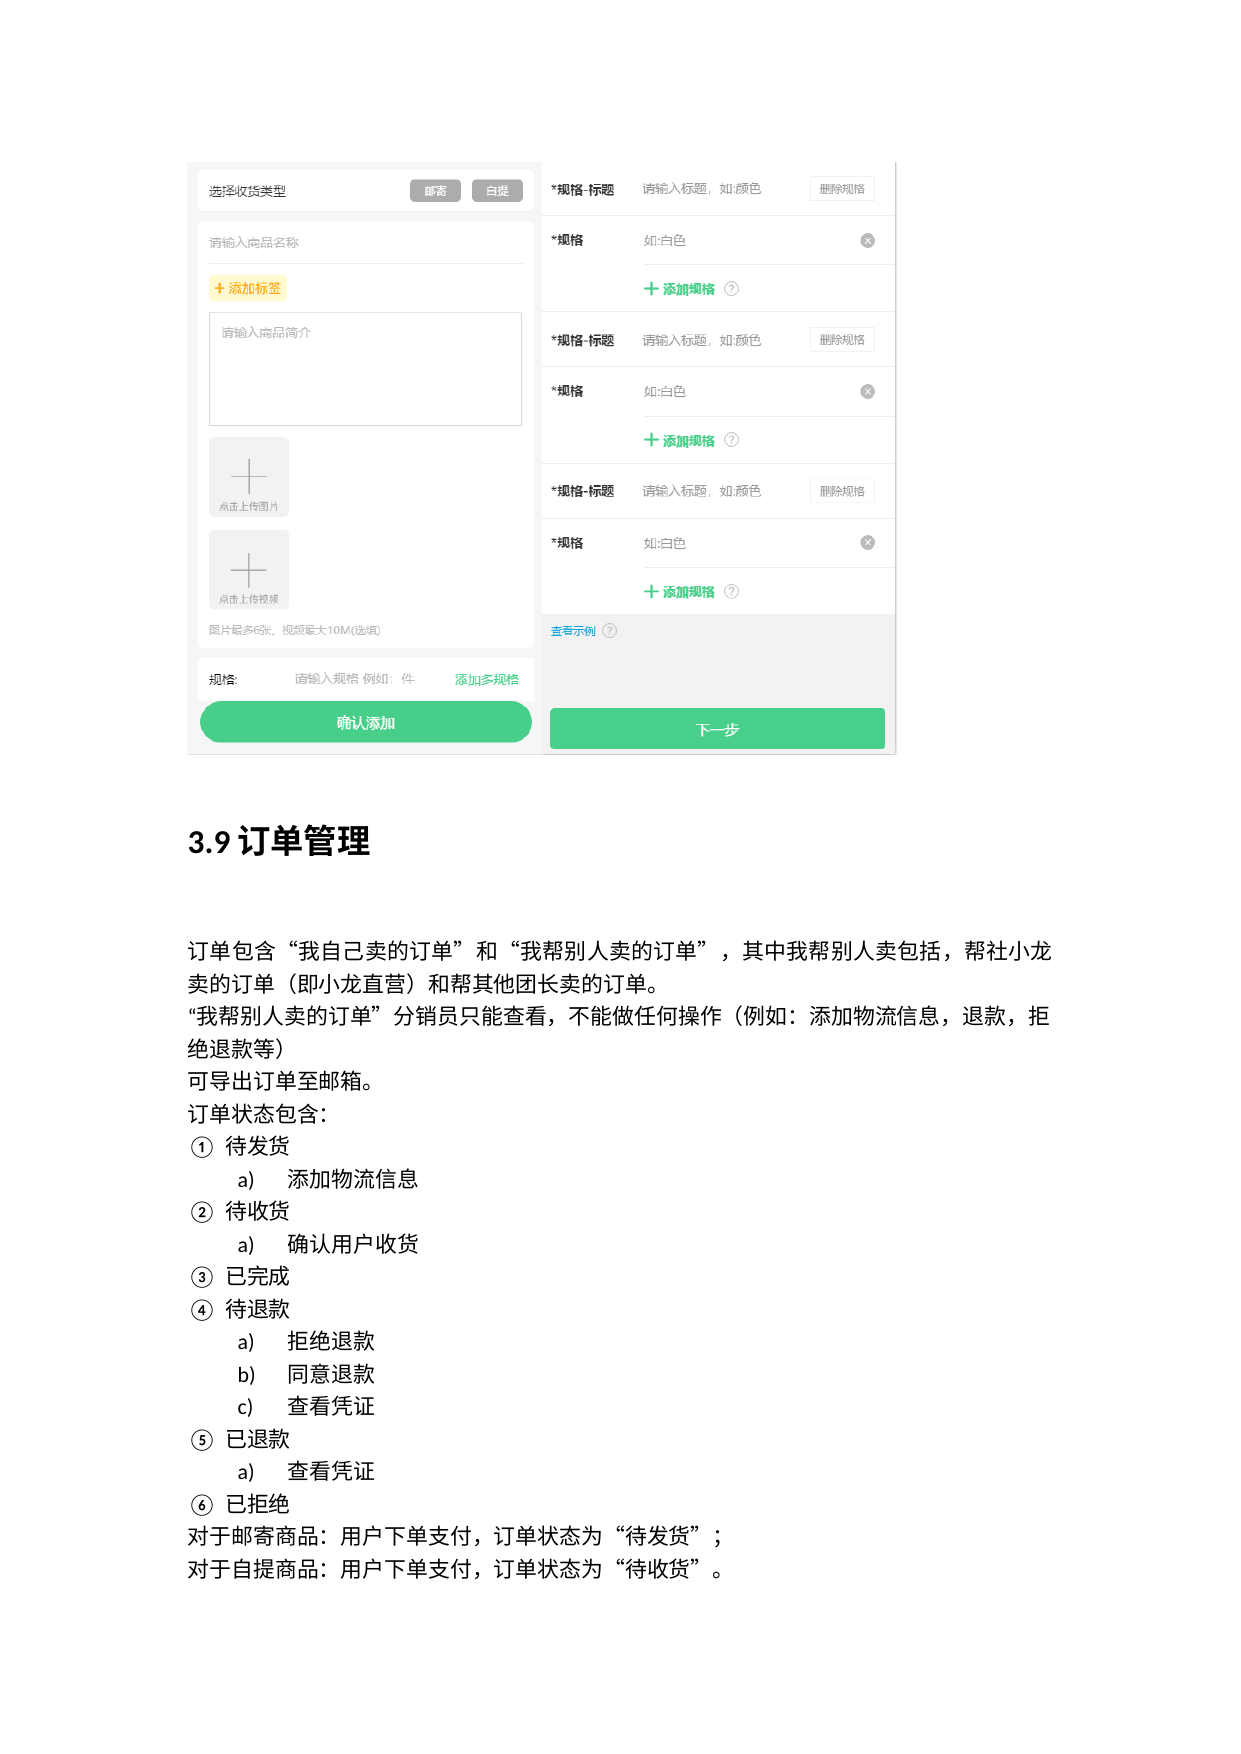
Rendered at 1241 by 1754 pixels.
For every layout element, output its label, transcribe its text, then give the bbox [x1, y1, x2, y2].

list 查看凭证 [237, 1454, 1053, 1486]
text 对于自提商品：用户下单支付，订单状态为“待收货”。 [187, 1551, 1053, 1584]
list 已退款 [187, 1421, 1053, 1454]
text 可导出订单至邮箱。 [187, 1064, 1053, 1096]
subtitle 3.9订单管理 [187, 807, 1053, 872]
list 拒绝退款 [237, 1324, 1053, 1356]
list 添加物流信息 [237, 1161, 1053, 1194]
text “我帮别人卖的订单”分销员只能查看，不能做任何操作（例如：添加物流信息，退款，拒绝退款等） [187, 999, 1053, 1064]
list 待发货 [187, 1129, 1053, 1161]
list 待收货 [187, 1194, 1053, 1226]
list 待退款 [187, 1291, 1053, 1324]
list 查看凭证 [237, 1389, 1053, 1421]
picture [187, 162, 897, 755]
text 订单包含“我自己卖的订单”和“我帮别人卖的订单”，其中我帮别人卖包括，帮社小龙卖的订单（即小龙直营）和帮其他团长卖的订单。 [187, 934, 1053, 999]
text 对于邮寄商品：用户下单支付，订单状态为“待发货”； [187, 1519, 1053, 1551]
list 确认用户收货 [237, 1226, 1053, 1259]
list 已完成 [187, 1259, 1053, 1291]
list 同意退款 [237, 1356, 1053, 1389]
list 已拒绝 [187, 1486, 1053, 1519]
text 订单状态包含： [187, 1096, 1053, 1129]
